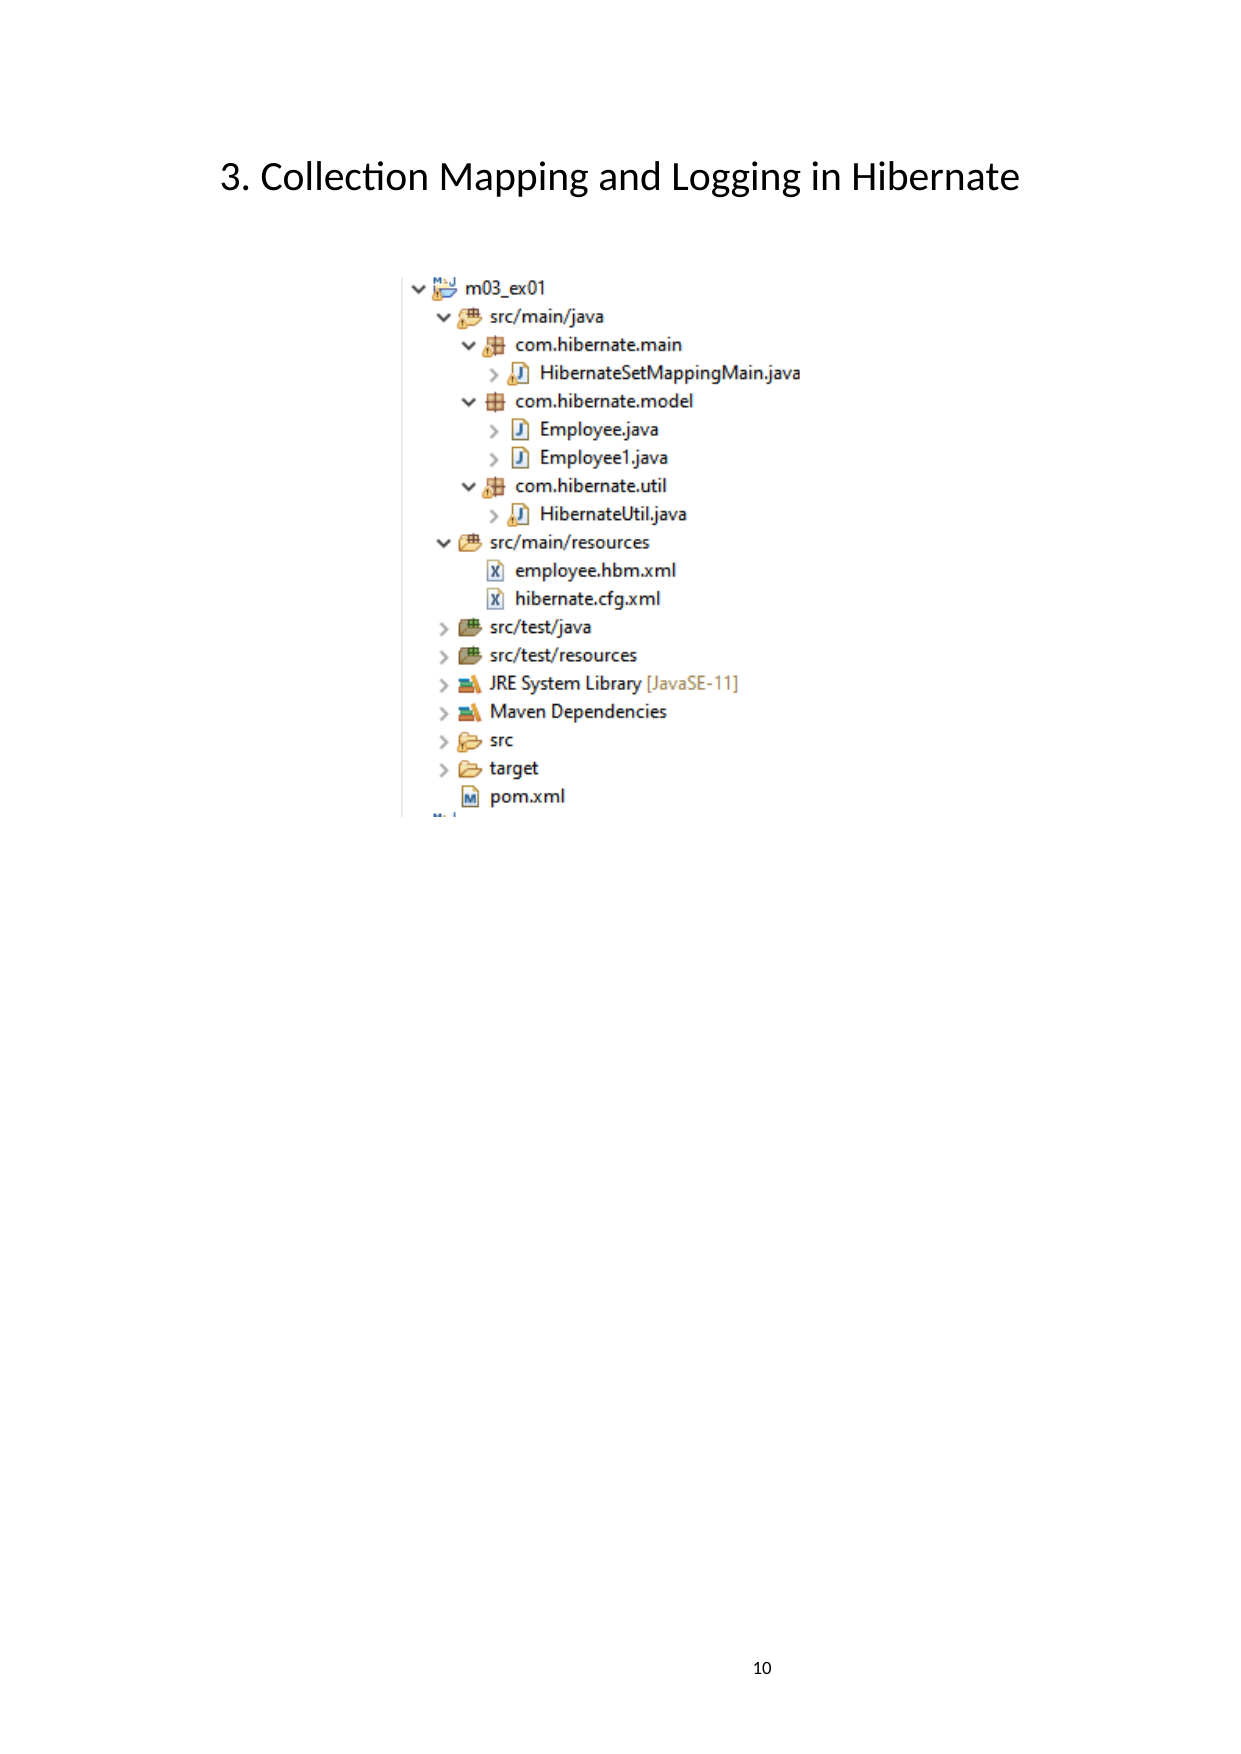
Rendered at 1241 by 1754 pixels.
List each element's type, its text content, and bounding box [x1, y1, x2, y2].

picture [401, 277, 839, 817]
list Collection Mapping and Logging in Hibernate [187, 150, 1053, 201]
